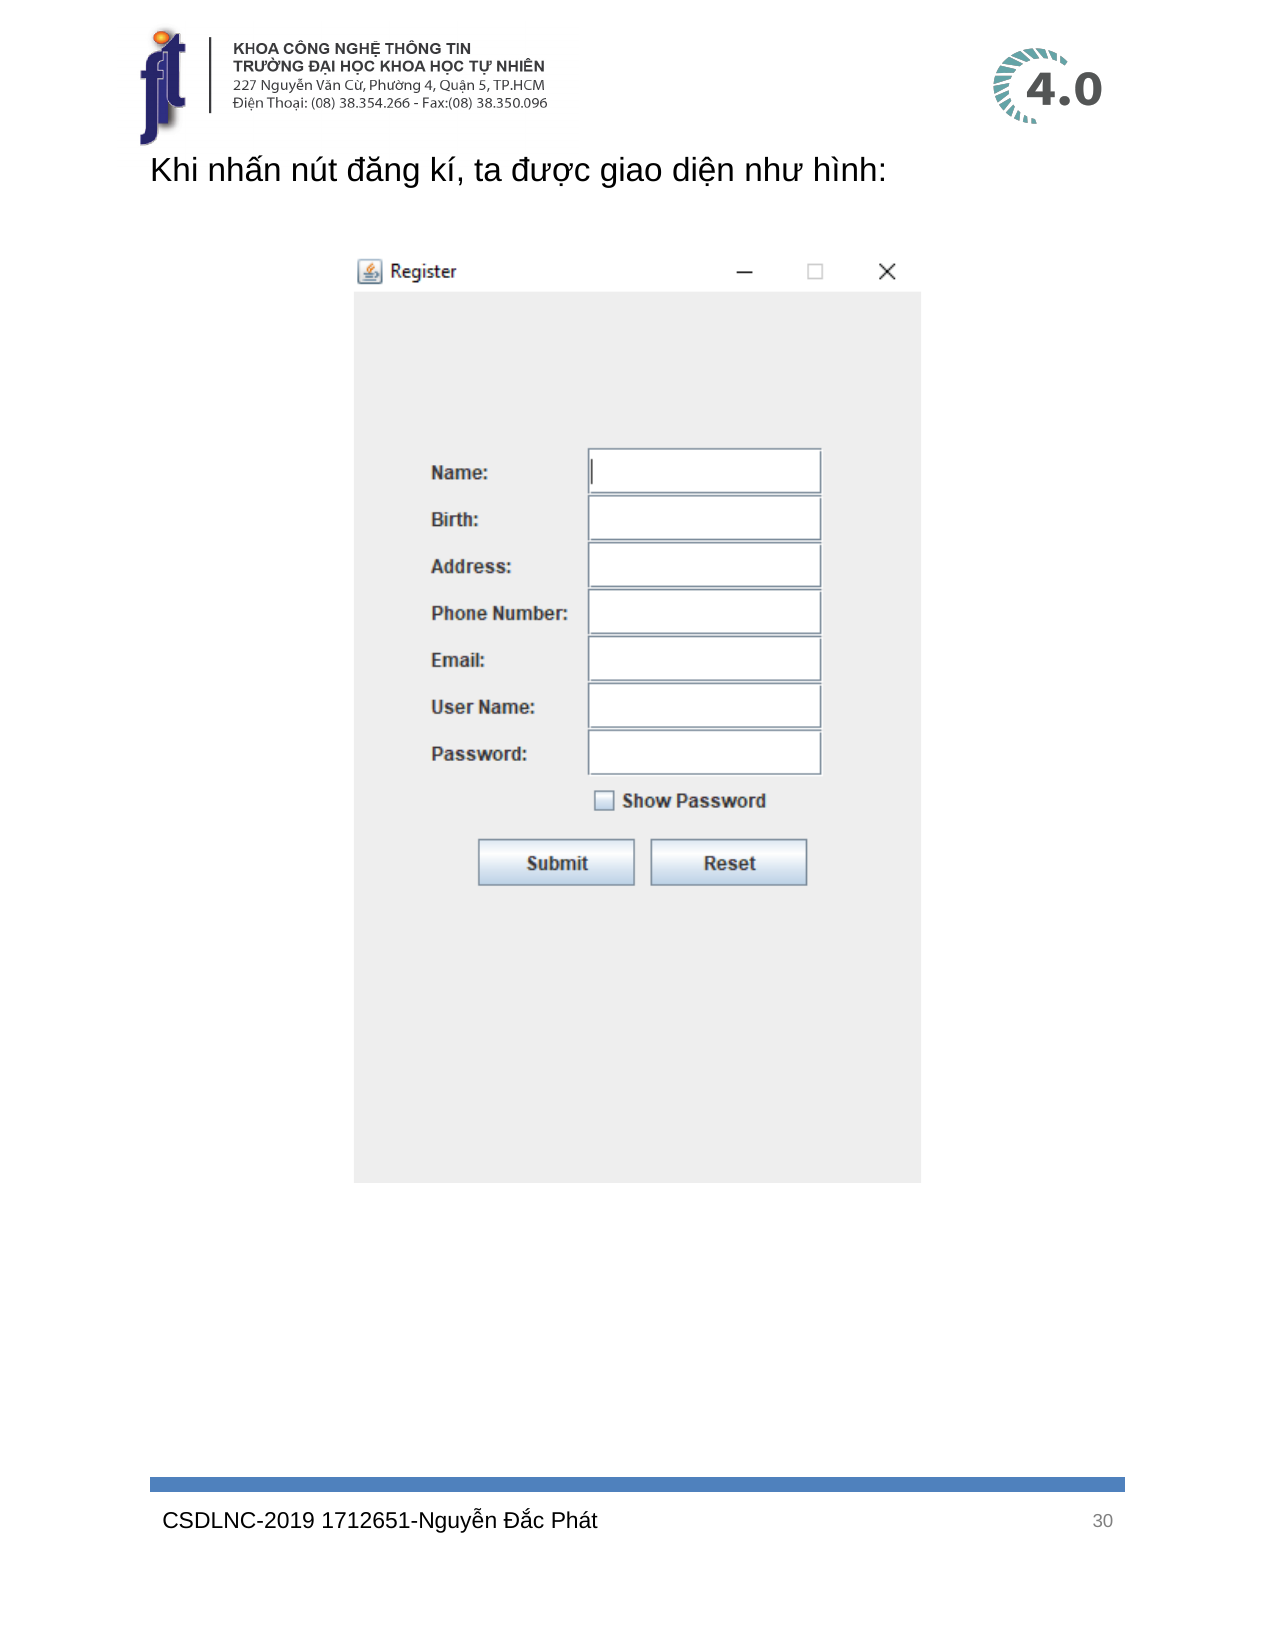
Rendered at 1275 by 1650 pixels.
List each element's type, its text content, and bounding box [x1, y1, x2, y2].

text Khi nhấn nút đăng kí, ta được giao diện như hình: [150, 150, 1125, 188]
picture [117, 21, 580, 167]
picture [353, 253, 922, 1183]
picture [985, 41, 1108, 127]
